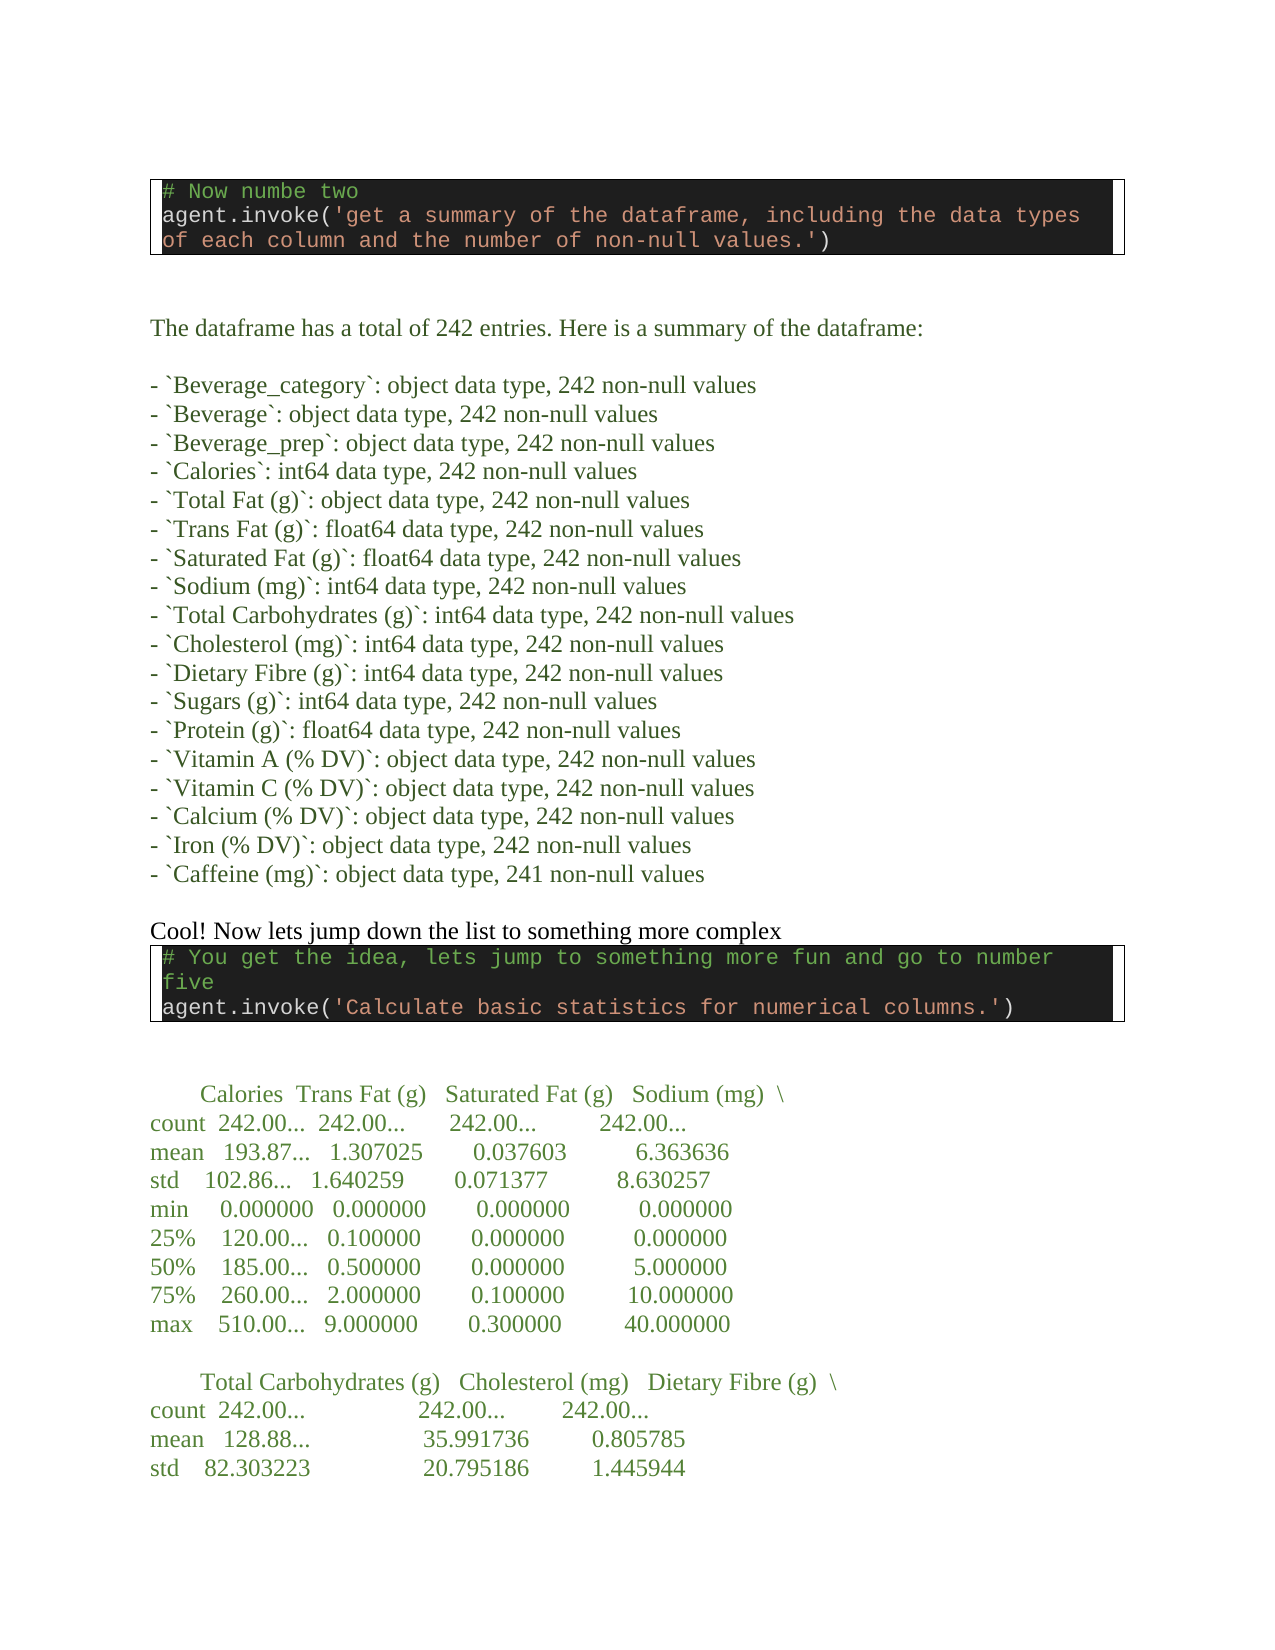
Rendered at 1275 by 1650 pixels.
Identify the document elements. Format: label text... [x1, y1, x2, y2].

text mean 193.87... 1.307025 0.037603 6.363636 [150, 1137, 1125, 1165]
text The dataframe has a total of 242 entries. Here is a summary of the dataframe: [150, 313, 1125, 341]
text - `Dietary Fibre (g)`: int64 data type, 242 non-null values [150, 658, 1125, 686]
text - `Vitamin C (% DV)`: object data type, 242 non-null values [150, 773, 1125, 801]
text - `Cholesterol (mg)`: int64 data type, 242 non-null values [150, 629, 1125, 658]
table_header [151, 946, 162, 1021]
text max 510.00... 9.000000 0.300000 40.000000 [150, 1309, 1125, 1338]
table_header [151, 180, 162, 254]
text - `Beverage_prep`: object data type, 242 non-null values [150, 428, 1125, 456]
text mean 128.88... 35.991736 0.805785 [150, 1424, 1125, 1453]
text std 82.303223 20.795186 1.445944 [150, 1453, 1125, 1482]
text - `Calcium (% DV)`: object data type, 242 non-null values [150, 801, 1125, 830]
text count 242.00... 242.00... 242.00... [150, 1395, 1125, 1424]
text - `Sodium (mg)`: int64 data type, 242 non-null values [150, 571, 1125, 600]
text Total Carbohydrates (g) Cholesterol (mg) Dietary Fibre (g) \ [150, 1367, 1125, 1395]
text - `Iron (% DV)`: object data type, 242 non-null values [150, 830, 1125, 859]
text 75% 260.00... 2.000000 0.100000 10.000000 [150, 1280, 1125, 1309]
text count 242.00... 242.00... 242.00... 242.00... [150, 1108, 1125, 1137]
text 25% 120.00... 0.100000 0.000000 0.000000 [150, 1223, 1125, 1252]
text - `Sugars (g)`: int64 data type, 242 non-null values [150, 686, 1125, 715]
text - `Beverage_category`: object data type, 242 non-null values [150, 370, 1125, 399]
text - `Vitamin A (% DV)`: object data type, 242 non-null values [150, 744, 1125, 773]
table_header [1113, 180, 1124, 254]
text - `Trans Fat (g)`: float64 data type, 242 non-null values [150, 514, 1125, 543]
text min 0.000000 0.000000 0.000000 0.000000 [150, 1194, 1125, 1223]
text - `Calories`: int64 data type, 242 non-null values [150, 456, 1125, 485]
text - `Caffeine (mg)`: object data type, 241 non-null values [150, 859, 1125, 888]
text Calories Trans Fat (g) Saturated Fat (g) Sodium (mg) \ [150, 1079, 1125, 1108]
text - `Total Carbohydrates (g)`: int64 data type, 242 non-null values [150, 600, 1125, 629]
text Cool! Now lets jump down the list to something more complex [150, 916, 1125, 945]
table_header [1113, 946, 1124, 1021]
text - `Protein (g)`: float64 data type, 242 non-null values [150, 715, 1125, 744]
text - `Beverage`: object data type, 242 non-null values [150, 399, 1125, 428]
text 50% 185.00... 0.500000 0.000000 5.000000 [150, 1252, 1125, 1280]
text - `Saturated Fat (g)`: float64 data type, 242 non-null values [150, 543, 1125, 571]
text std 102.86... 1.640259 0.071377 8.630257 [150, 1165, 1125, 1194]
text - `Total Fat (g)`: object data type, 242 non-null values [150, 485, 1125, 514]
